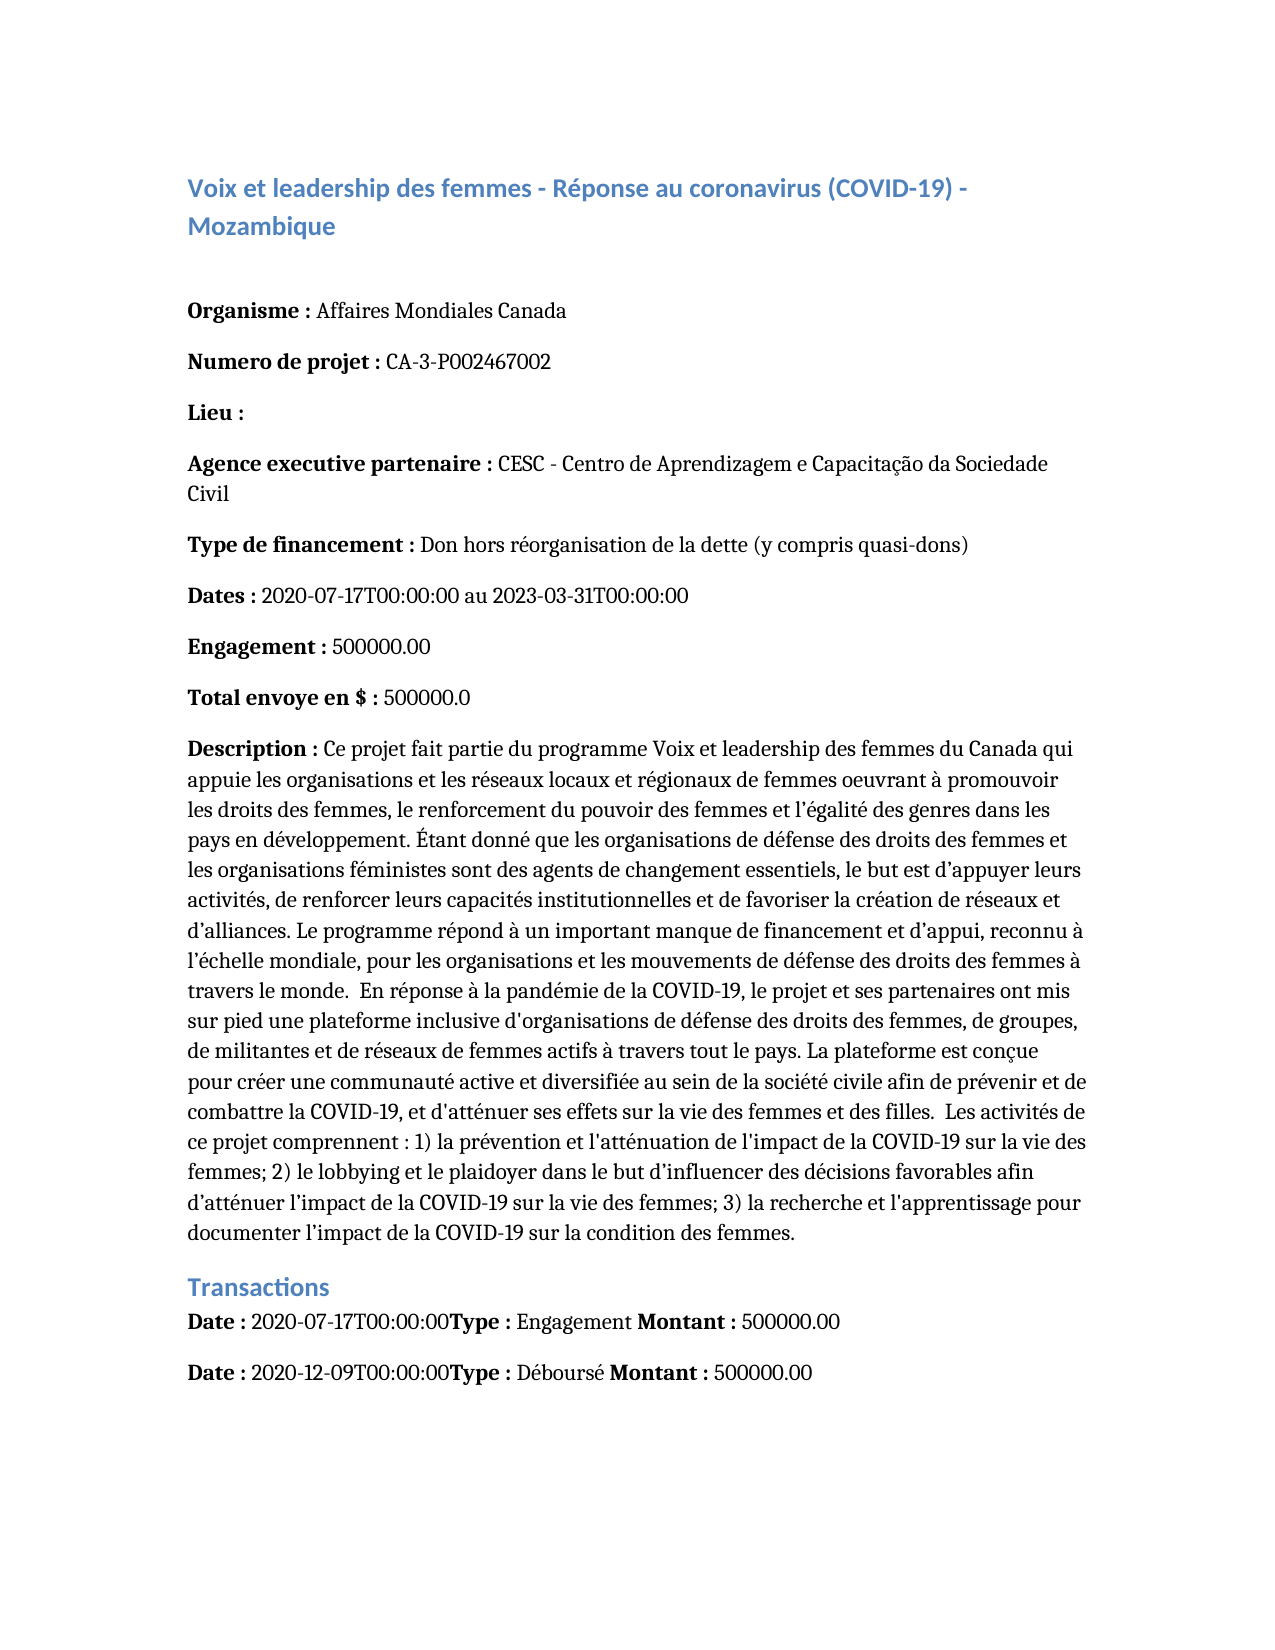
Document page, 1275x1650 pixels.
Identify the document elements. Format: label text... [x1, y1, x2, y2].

text Date : 2020-07-17T00:00:00Type : Engagement Montant : 500000.00 [187, 1308, 1087, 1335]
text Date : 2020-12-09T00:00:00Type : Déboursé Montant : 500000.00 [187, 1359, 1087, 1386]
text Organisme : Affaires Mondiales Canada [187, 298, 1087, 324]
text Dates : 2020-07-17T00:00:00 au 2023-03-31T00:00:00 [187, 583, 1087, 609]
text Type de financement : Don hors réorganisation de la dette (y compris quasi-dons) [187, 532, 1087, 558]
text Agence executive partenaire : CESC - Centro de Aprendizagem e Capacitação da Sociedade Civil [187, 451, 1087, 507]
subtitle Transactions [187, 1271, 1087, 1304]
subtitle Voix et leadership des femmes - Réponse au coronavirus (COVID-19) - Mozambique [187, 171, 1087, 242]
text Lieu : [187, 400, 1087, 426]
text Total envoye en $ : 500000.0 [187, 685, 1087, 712]
text Engagement : 500000.00 [187, 634, 1087, 661]
text Description : Ce projet fait partie du programme Voix et leadership des femmes du Canada qui appuie les organisations et les réseaux locaux et régionaux de femmes oeuvrant à promouvoir les droits des femmes, le renforcement du pouvoir des femmes et l’égalité des genres dans les pays en développement. Étant donné que les organisations de défense des droits des femmes et les organisations féministes sont des agents de changement essentiels, le but est d’appuyer leurs activités, de renforcer leurs capacités institutionnelles et de favoriser la création de réseaux et d’alliances. Le programme répond à un important manque de financement et d’appui, reconnu à l’échelle mondiale, pour les organisations et les mouvements de défense des droits des femmes à travers le monde. En réponse à la pandémie de la COVID-19, le projet et ses partenaires ont mis sur pied une plateforme inclusive d'organisations de défense des droits des femmes, de groupes, de militantes et de réseaux de femmes actifs à travers tout le pays. La plateforme est conçue pour créer une communauté active et diversifiée au sein de la société civile afin de prévenir et de combattre la COVID-19, et d'atténuer ses effets sur la vie des femmes et des filles. Les activités de ce projet comprennent : 1) la prévention et l'atténuation de l'impact de la COVID-19 sur la vie des femmes; 2) le lobbying et le plaidoyer dans le but d’influencer des décisions favorables afin d’atténuer l’impact de la COVID-19 sur la vie des femmes; 3) la recherche et l'apprentissage pour documenter l’impact de la COVID-19 sur la condition des femmes. [187, 736, 1087, 1246]
text Numero de projet : CA-3-P002467002 [187, 349, 1087, 375]
